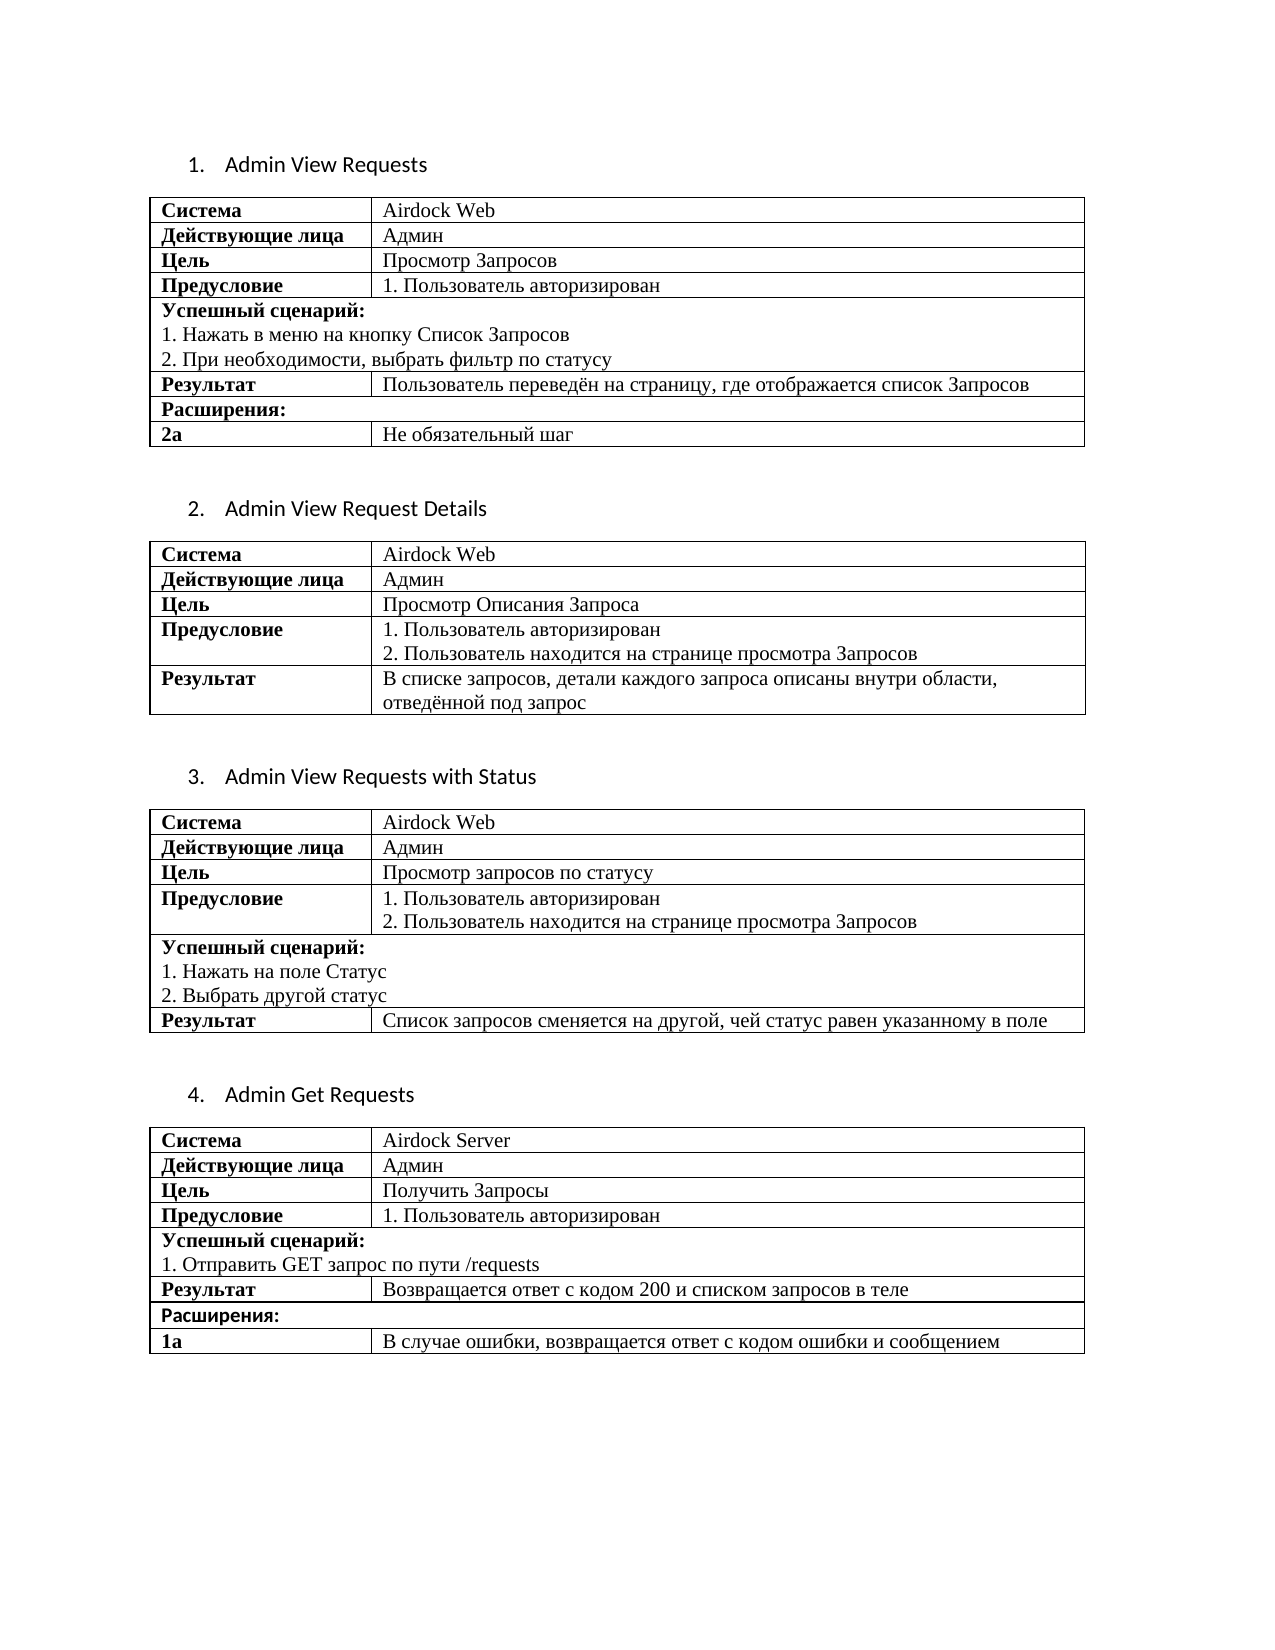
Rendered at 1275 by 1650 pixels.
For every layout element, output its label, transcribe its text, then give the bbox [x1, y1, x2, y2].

table_cell Просмотр Описания Запроса [372, 592, 1085, 616]
table_cell Предусловие [151, 273, 371, 297]
table_cell Действующие лица [151, 1153, 371, 1177]
table_cell В списке запросов, детали каждого запроса описаны внутри области, отведённой под запрос [372, 666, 1085, 714]
table_cell 2а [151, 422, 371, 446]
table_cell Получить Запросы [372, 1178, 1084, 1202]
table_cell Успешный сценарий: 1. Нажать в меню на кнопку Список Запросов 2. При необходимости, выбрать фильтр по статусу [151, 298, 1084, 371]
table_header Система [151, 1128, 371, 1152]
table_cell Результат [151, 1277, 371, 1301]
table_cell Просмотр запросов по статусу [372, 860, 1084, 884]
table_header Система [151, 810, 371, 834]
table_cell Просмотр Запросов [372, 248, 1084, 272]
table_cell Админ [372, 223, 1084, 247]
table_cell Не обязательный шаг [372, 422, 1084, 446]
table_cell Действующие лица [151, 835, 371, 859]
table_cell Успешный сценарий: 1. Нажать на поле Статус 2. Выбрать другой статус [151, 935, 1084, 1007]
table_cell Результат [151, 666, 371, 714]
table_header Система [151, 198, 371, 222]
table_cell Цель [151, 1178, 371, 1202]
table_cell Админ [372, 567, 1085, 591]
table_cell Админ [372, 835, 1084, 859]
list Admin View Request Details [187, 494, 1125, 522]
table_cell Расширения: [151, 397, 1084, 421]
table_cell Цель [151, 248, 371, 272]
table_header Airdock Web [372, 542, 1085, 566]
table_cell В случае ошибки, возвращается ответ с кодом ошибки и сообщением [372, 1329, 1084, 1353]
table_cell Предусловие [151, 1203, 371, 1227]
table_cell Предусловие [151, 617, 371, 665]
table_cell Предусловие [151, 885, 371, 933]
table_cell Цель [151, 860, 371, 884]
table_cell Действующие лица [151, 567, 371, 591]
table_cell 1. Пользователь авторизирован 2. Пользователь находится на странице просмотра Запросов [372, 617, 1085, 665]
table_header Airdock Server [372, 1128, 1084, 1152]
table_header Airdock Web [372, 810, 1084, 834]
table_header Airdock Web [372, 198, 1084, 222]
table_cell 1а [151, 1329, 371, 1353]
table_cell 1. Пользователь авторизирован [372, 273, 1084, 297]
table_cell Результат [151, 372, 371, 396]
list Admin View Requests [187, 150, 1125, 178]
table_cell Результат [151, 1008, 371, 1032]
table_cell Админ [372, 1153, 1084, 1177]
list Admin View Requests with Status [187, 762, 1125, 790]
table_cell 1. Пользователь авторизирован 2. Пользователь находится на странице просмотра Запросов [372, 885, 1084, 933]
table_header Система [151, 542, 371, 566]
table_cell Пользователь переведён на страницу, где отображается список Запросов [372, 372, 1084, 396]
table_cell Действующие лица [151, 223, 371, 247]
table_cell Расширения: [151, 1303, 1084, 1328]
table_cell Успешный сценарий: 1. Отправить GET запрос по пути /requests [151, 1228, 1084, 1276]
table_cell Цель [151, 592, 371, 616]
table_cell 1. Пользователь авторизирован [372, 1203, 1084, 1227]
table_cell Возвращается ответ с кодом 200 и списком запросов в теле [372, 1277, 1084, 1301]
table_cell Список запросов сменяется на другой, чей статус равен указанному в поле [372, 1008, 1084, 1032]
list Admin Get Requests [187, 1080, 1125, 1108]
